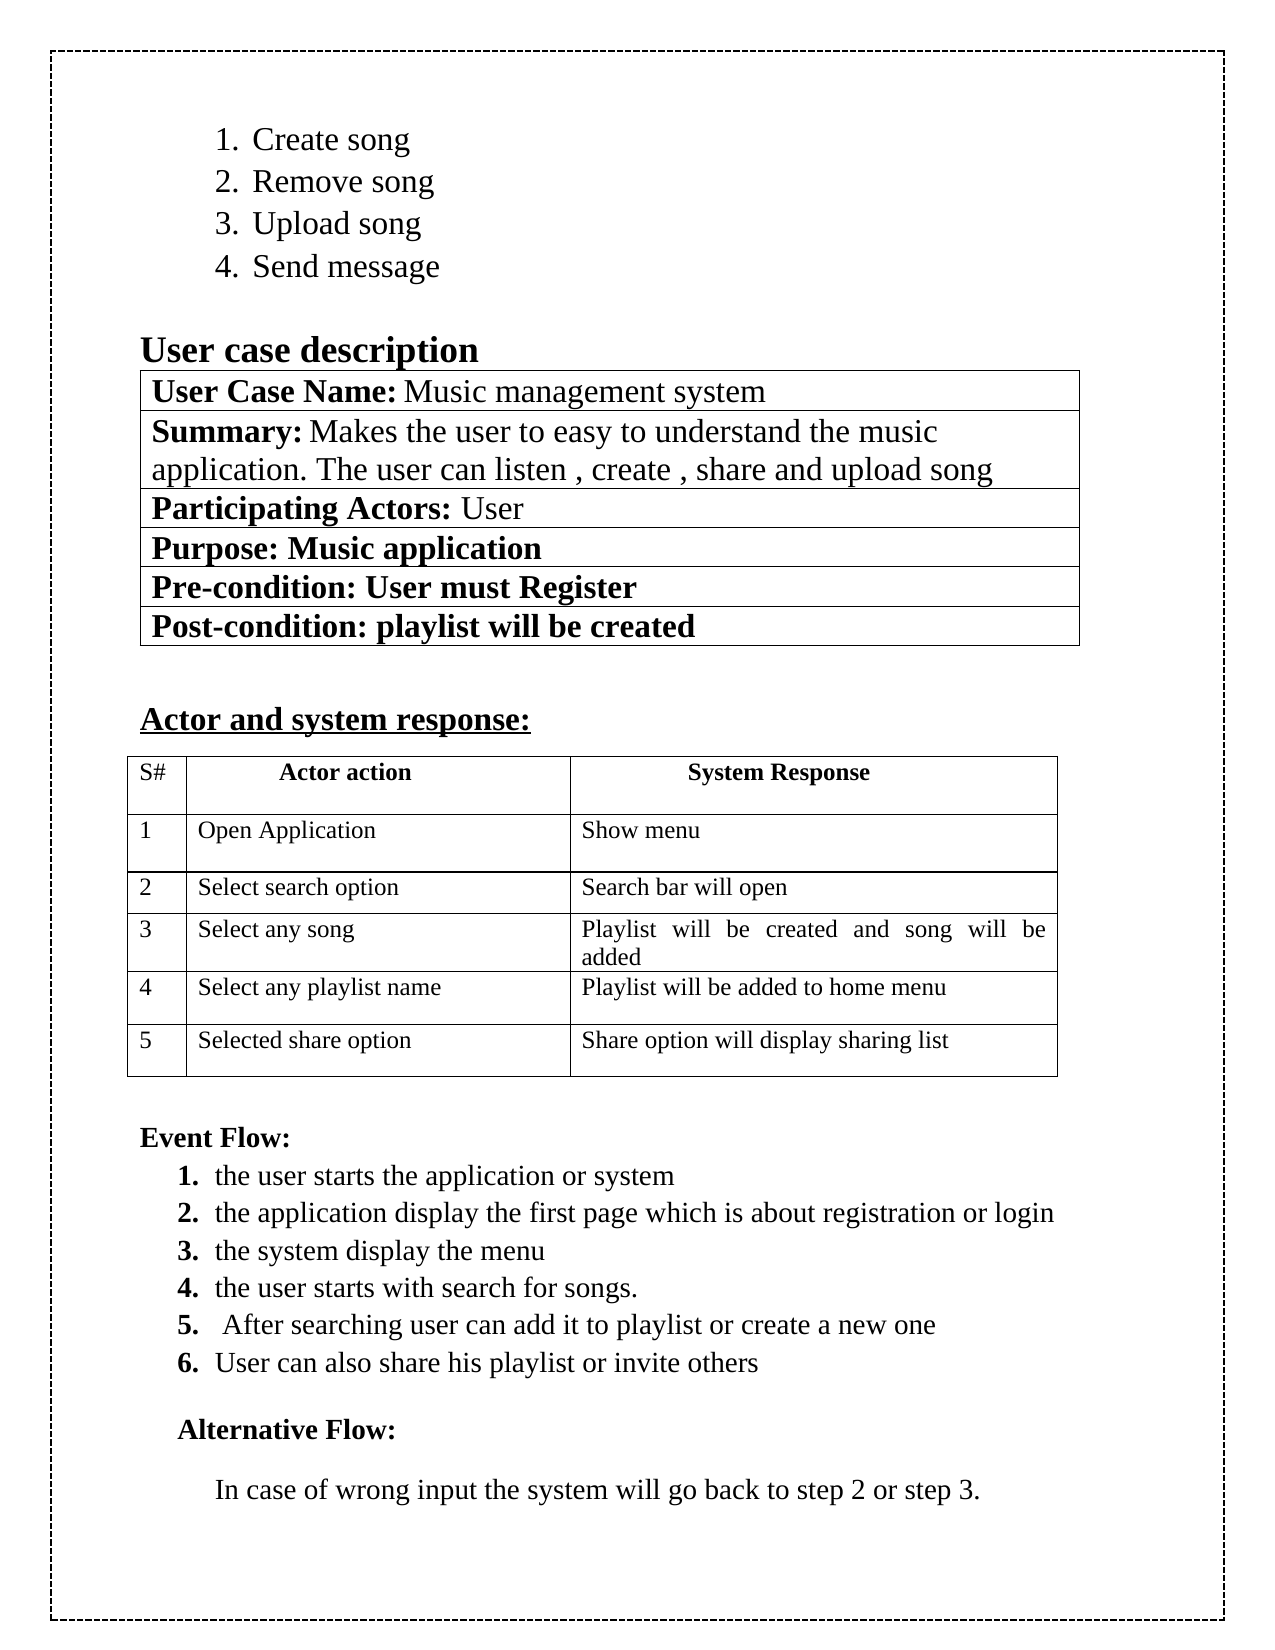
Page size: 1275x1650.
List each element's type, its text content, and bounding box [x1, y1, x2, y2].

table_cell Playlist will be created and song will be added [571, 914, 1057, 971]
table_header System Response [571, 757, 1057, 814]
table_cell Participating Actors: User [141, 489, 1079, 527]
table_cell Show menu [571, 815, 1057, 871]
table_cell Search bar will open [571, 873, 1057, 913]
list Create song [214, 119, 1137, 158]
list the user starts the application or system [177, 1158, 1137, 1191]
table_cell Selected share option [187, 1025, 570, 1076]
list Upload song [214, 204, 1137, 242]
table_cell Open Application [187, 815, 570, 871]
list Remove song [214, 161, 1137, 200]
table_cell Playlist will be added to home menu [571, 972, 1057, 1024]
table_cell Select search option [187, 873, 570, 913]
table_cell 1 [128, 815, 186, 871]
text User case description [139, 327, 1137, 370]
text In case of wrong input the system will go back to step 2 or step 3. [139, 1472, 1137, 1505]
table_cell Summary: Makes the user to easy to understand the music application. The user can listen , create , share and upload song [141, 411, 1079, 487]
table_header Actor action [187, 757, 570, 814]
table_header S# [128, 757, 186, 814]
table_cell 4 [128, 972, 186, 1024]
table_header User Case Name: Music management system [141, 371, 1079, 410]
list Send message [214, 246, 1137, 284]
list the user starts with search for songs. [177, 1270, 1137, 1303]
list User can also share his playlist or invite others [177, 1345, 1137, 1378]
table_cell Select any song [187, 914, 570, 971]
table_cell 5 [128, 1025, 186, 1076]
list the system display the menu [177, 1233, 1137, 1266]
text Actor and system response: [139, 699, 1137, 737]
table_cell Select any playlist name [187, 972, 570, 1024]
table_cell Share option will display sharing list [571, 1025, 1057, 1076]
list After searching user can add it to playlist or create a new one [177, 1307, 1137, 1341]
table_cell Post-condition: playlist will be created [141, 607, 1079, 645]
text Event Flow: [139, 1120, 1137, 1154]
list the application display the first page which is about registration or login [177, 1195, 1137, 1229]
table_cell Pre-condition: User must Register [141, 567, 1079, 606]
table_cell 3 [128, 914, 186, 971]
table_cell Purpose: Music application [141, 528, 1079, 566]
text Alternative Flow: [177, 1412, 1137, 1445]
table_cell 2 [128, 873, 186, 913]
